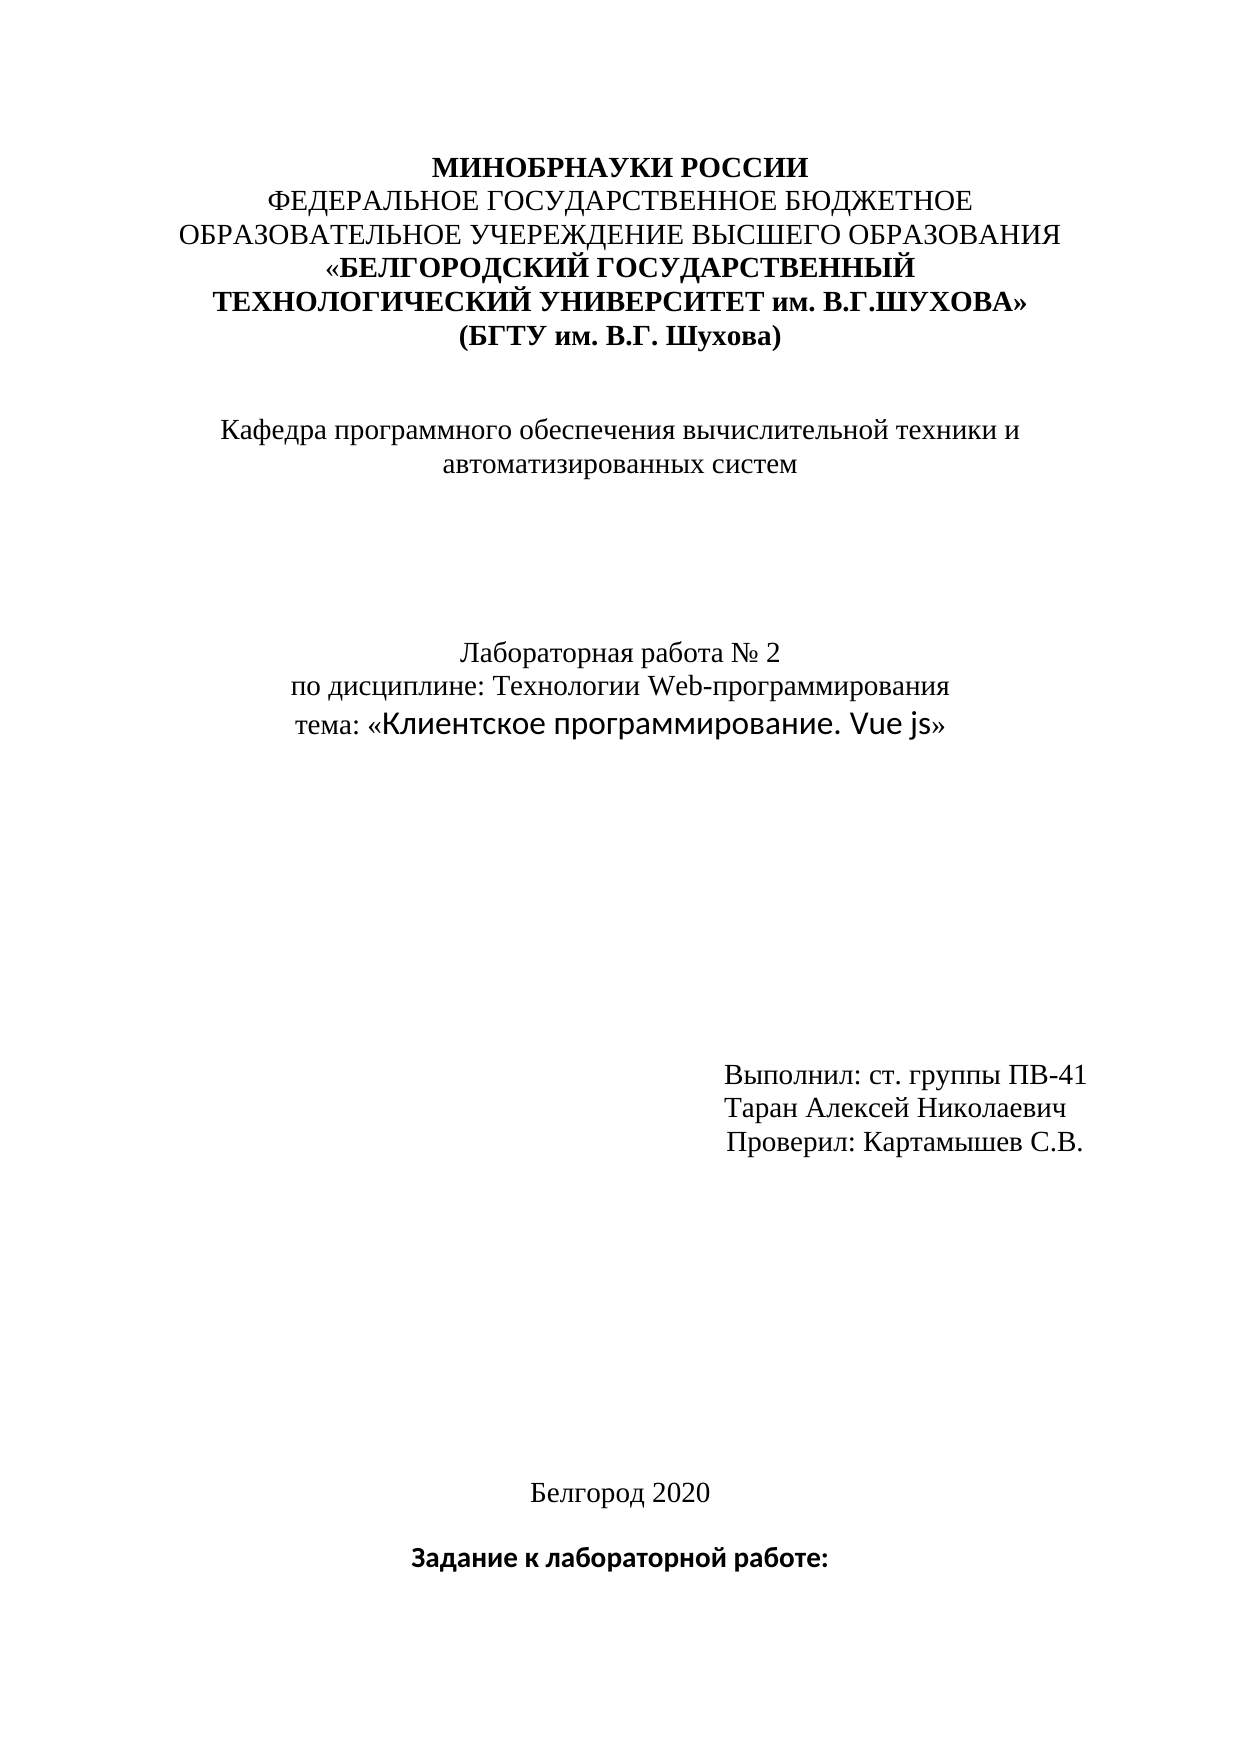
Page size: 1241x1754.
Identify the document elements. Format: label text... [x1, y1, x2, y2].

text Кафедра программного обеспечения вычислительной техники и автоматизированных систем [150, 412, 1090, 479]
text тема: «Клиентское программирование. Vue js» [150, 702, 1090, 743]
text Задание к лабораторной работе: [150, 1539, 1090, 1575]
text МИНОБРНАУКИ РОССИИ [150, 150, 1090, 183]
text Белгород 2020 [150, 1475, 1090, 1508]
text по дисциплине: Технологии Web-программирования [150, 668, 1090, 702]
text ФЕДЕРАЛЬНОЕ ГОСУДАРСТВЕННОЕ БЮДЖЕТНОЕ ОБРАЗОВАТЕЛЬНОЕ УЧЕРЕЖДЕНИЕ ВЫСШЕГО ОБРАЗОВАНИЯ [150, 183, 1090, 251]
text Лабораторная работа № 2 [150, 635, 1090, 668]
text Таран Алексей Николаевич [591, 1091, 1090, 1124]
text (БГТУ им. В.Г. Шухова) [150, 318, 1090, 351]
text «БЕЛГОРОДСКИЙ ГОСУДАРСТВЕННЫЙ [150, 251, 1090, 284]
text Выполнил: ст. группы ПВ-41 [591, 1057, 1090, 1091]
text Проверил: Картамышев С.В. [600, 1124, 1090, 1158]
text ТЕХНОЛОГИЧЕСКИЙ УНИВЕРСИТЕТ им. В.Г.ШУХОВА» [150, 284, 1090, 318]
